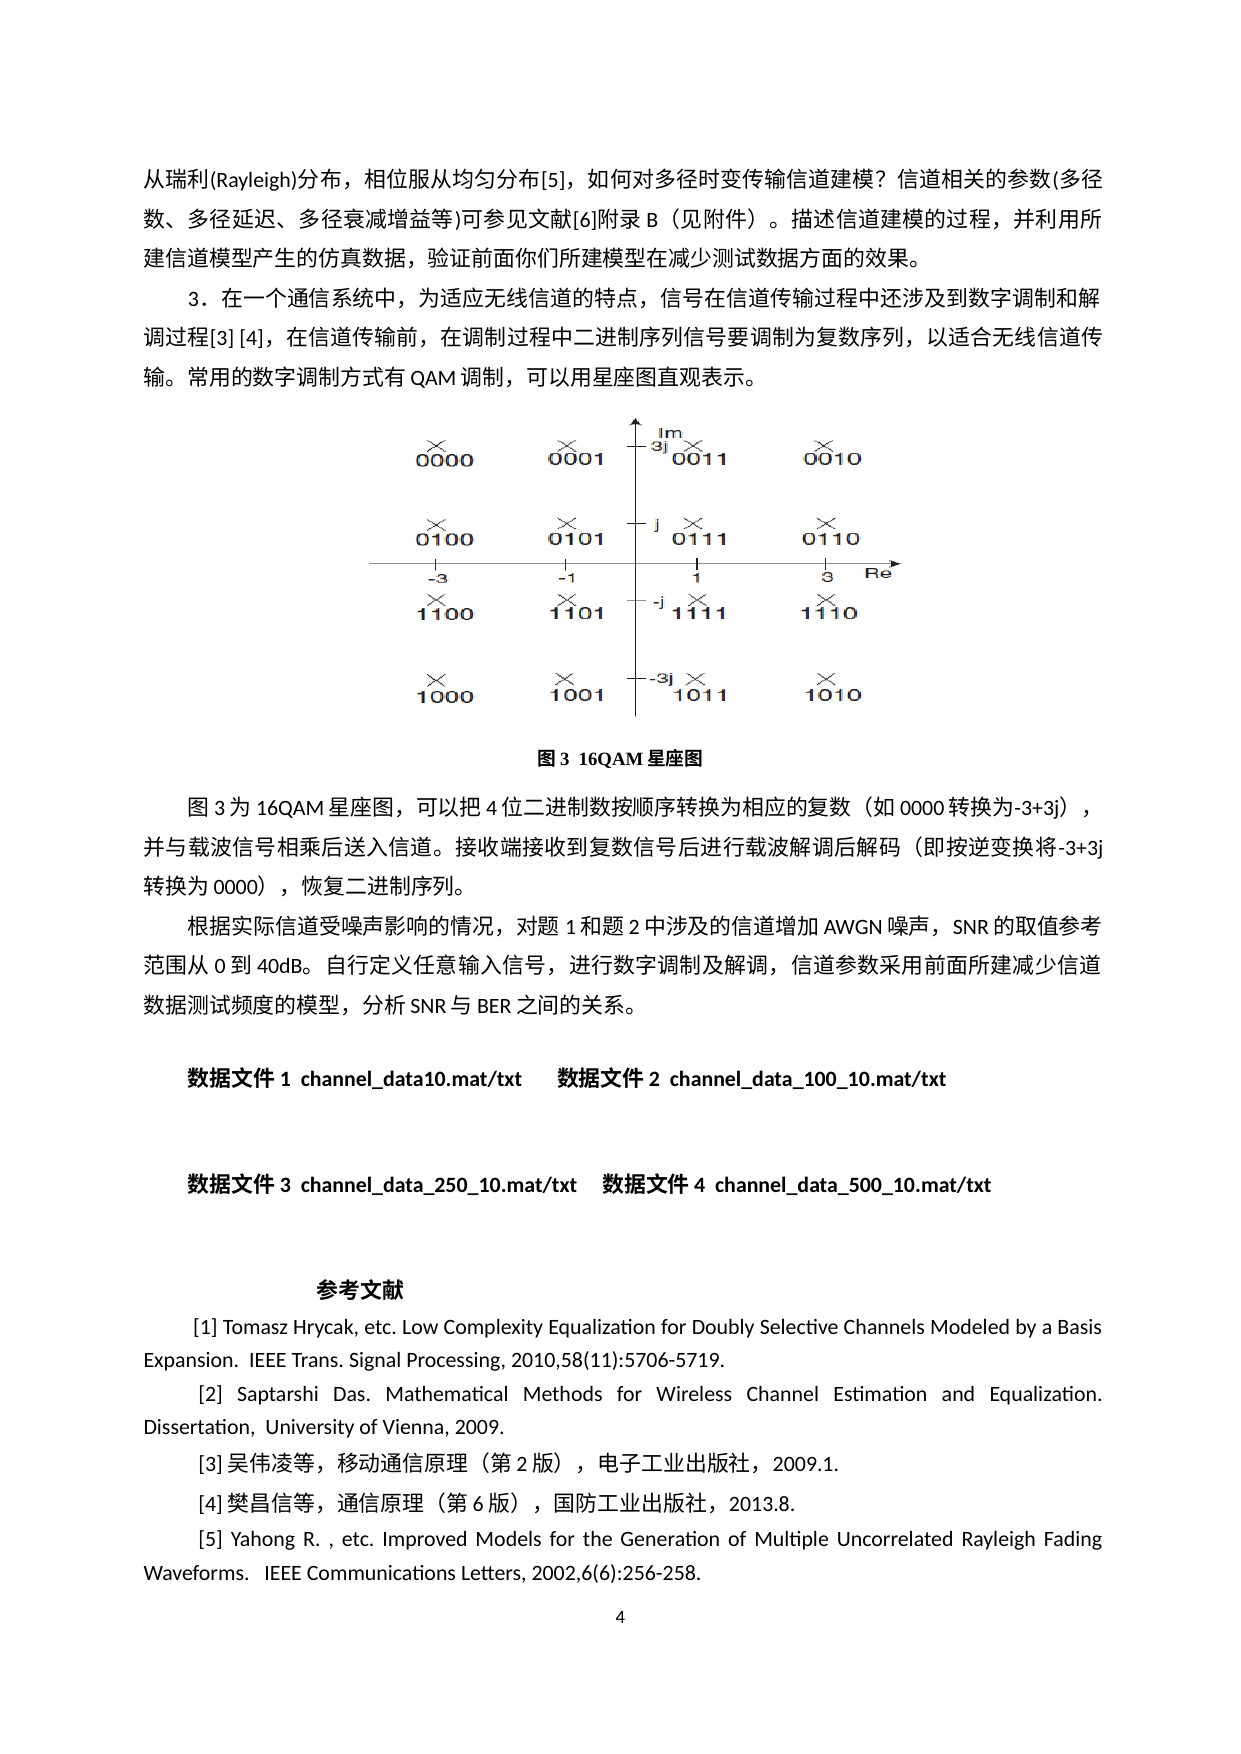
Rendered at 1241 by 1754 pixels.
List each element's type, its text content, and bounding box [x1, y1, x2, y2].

list 3．在一个通信系统中，为适应无线信道的特点，信号在信道传输过程中还涉及到数字调制和解调过程[3] [4]，在信道传输前，在调制过程中二进制序列信号要调制为复数序列，以适合无线信道传输。常用的数字调制方式有QAM调制，可以用星座图直观表示。 [143, 281, 1103, 392]
list 图3为16QAM星座图，可以把4位二进制数按顺序转换为相应的复数（如0000转换为-3+3j），并与载波信号相乘后送入信道。接收端接收到复数信号后进行载波解调后解码（即按逆变换将-3+3j转换为0000），恢复二进制序列。 [143, 790, 1103, 901]
list [2] Saptarshi Das. Mathematical Methods for Wireless Channel Estimation and Equalization. Dissertation, University of Vienna, 2009. [143, 1380, 1103, 1440]
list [143, 162, 1103, 273]
list [5] Yahong R. , etc. Improved Models for the Generation of Multiple Uncorrelated Rayleigh Fading Waveforms. IEEE Communications Letters, 2002,6(6):256-258. [143, 1526, 1103, 1586]
picture [360, 399, 930, 735]
list 数据文件1 channel_data10.mat/txt 数据文件2 channel_data_100_10.mat/txt [143, 1061, 1103, 1093]
text 图3 16QAM星座图 [187, 741, 1053, 774]
list 参考文献 [143, 1273, 1103, 1305]
list 根据实际信道受噪声影响的情况，对题1和题2中涉及的信道增加AWGN噪声，SNR的取值参考范围从0到40dB。自行定义任意输入信号，进行数字调制及解调，信道参数采用前面所建减少信道数据测试频度的模型，分析SNR与BER之间的关系。 [143, 909, 1103, 1020]
list [1] Tomasz Hrycak, etc. Low Complexity Equalization for Doubly Selective Channels Modeled by a Basis Expansion. IEEE Trans. Signal Processing, 2010,58(11):5706-5719. [143, 1313, 1103, 1373]
list [3] 吴伟凌等，移动通信原理（第2版），电子工业出版社，2009.1. [143, 1446, 1103, 1478]
list [4] 樊昌信等，通信原理（第6版），国防工业出版社，2013.8. [143, 1486, 1103, 1518]
list 数据文件3 channel_data_250_10.mat/txt 数据文件4 channel_data_500_10.mat/txt [143, 1167, 1103, 1199]
